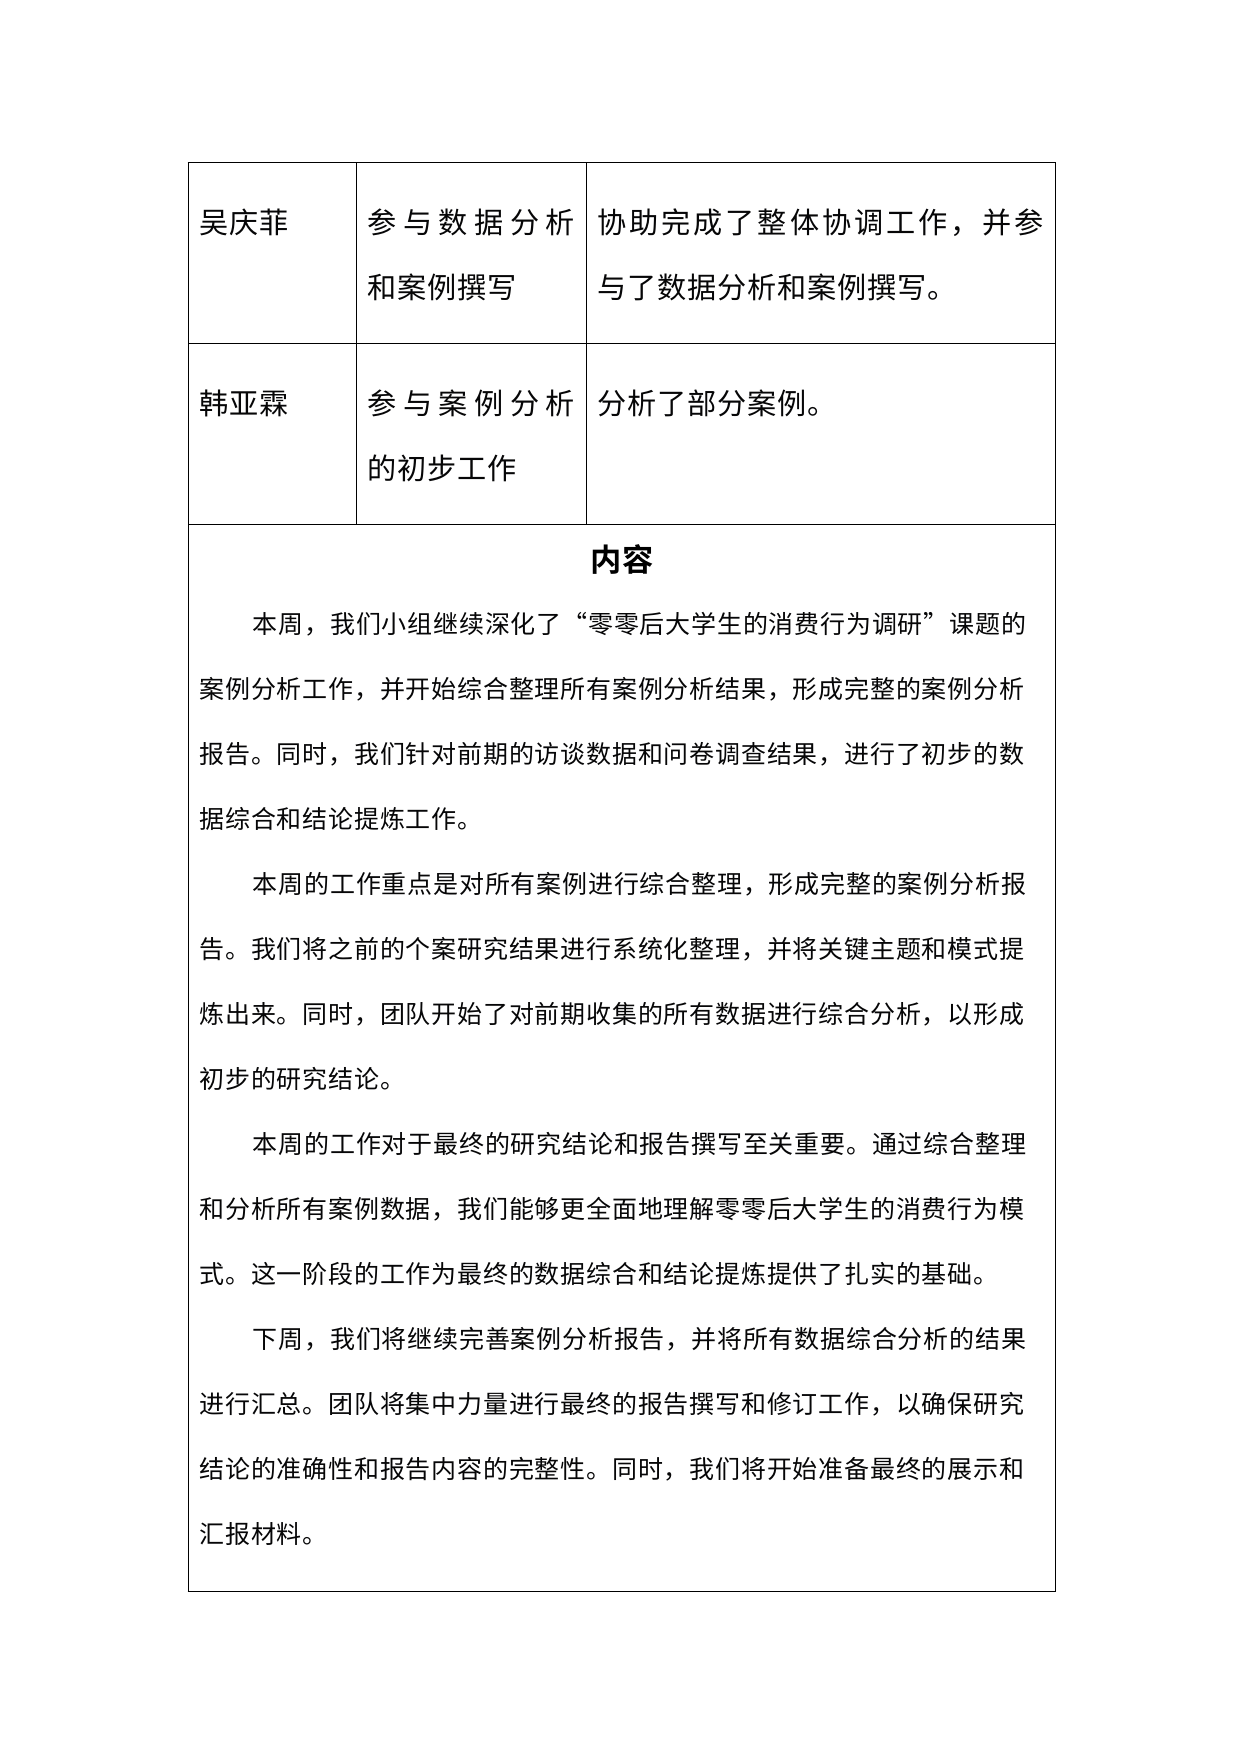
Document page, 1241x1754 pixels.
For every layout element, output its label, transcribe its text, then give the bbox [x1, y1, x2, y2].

table_cell 韩亚霖 [189, 344, 356, 524]
table_cell 协助完成了整体协调工作，并参与了数据分析和案例撰写。 [587, 163, 1055, 343]
table_cell 分析了部分案例。 [587, 344, 1055, 524]
table_cell 吴庆菲 [189, 163, 356, 343]
table_cell 参与数据分析和案例撰写 [357, 163, 586, 343]
table_cell 参与案例分析的初步工作 [357, 344, 586, 524]
